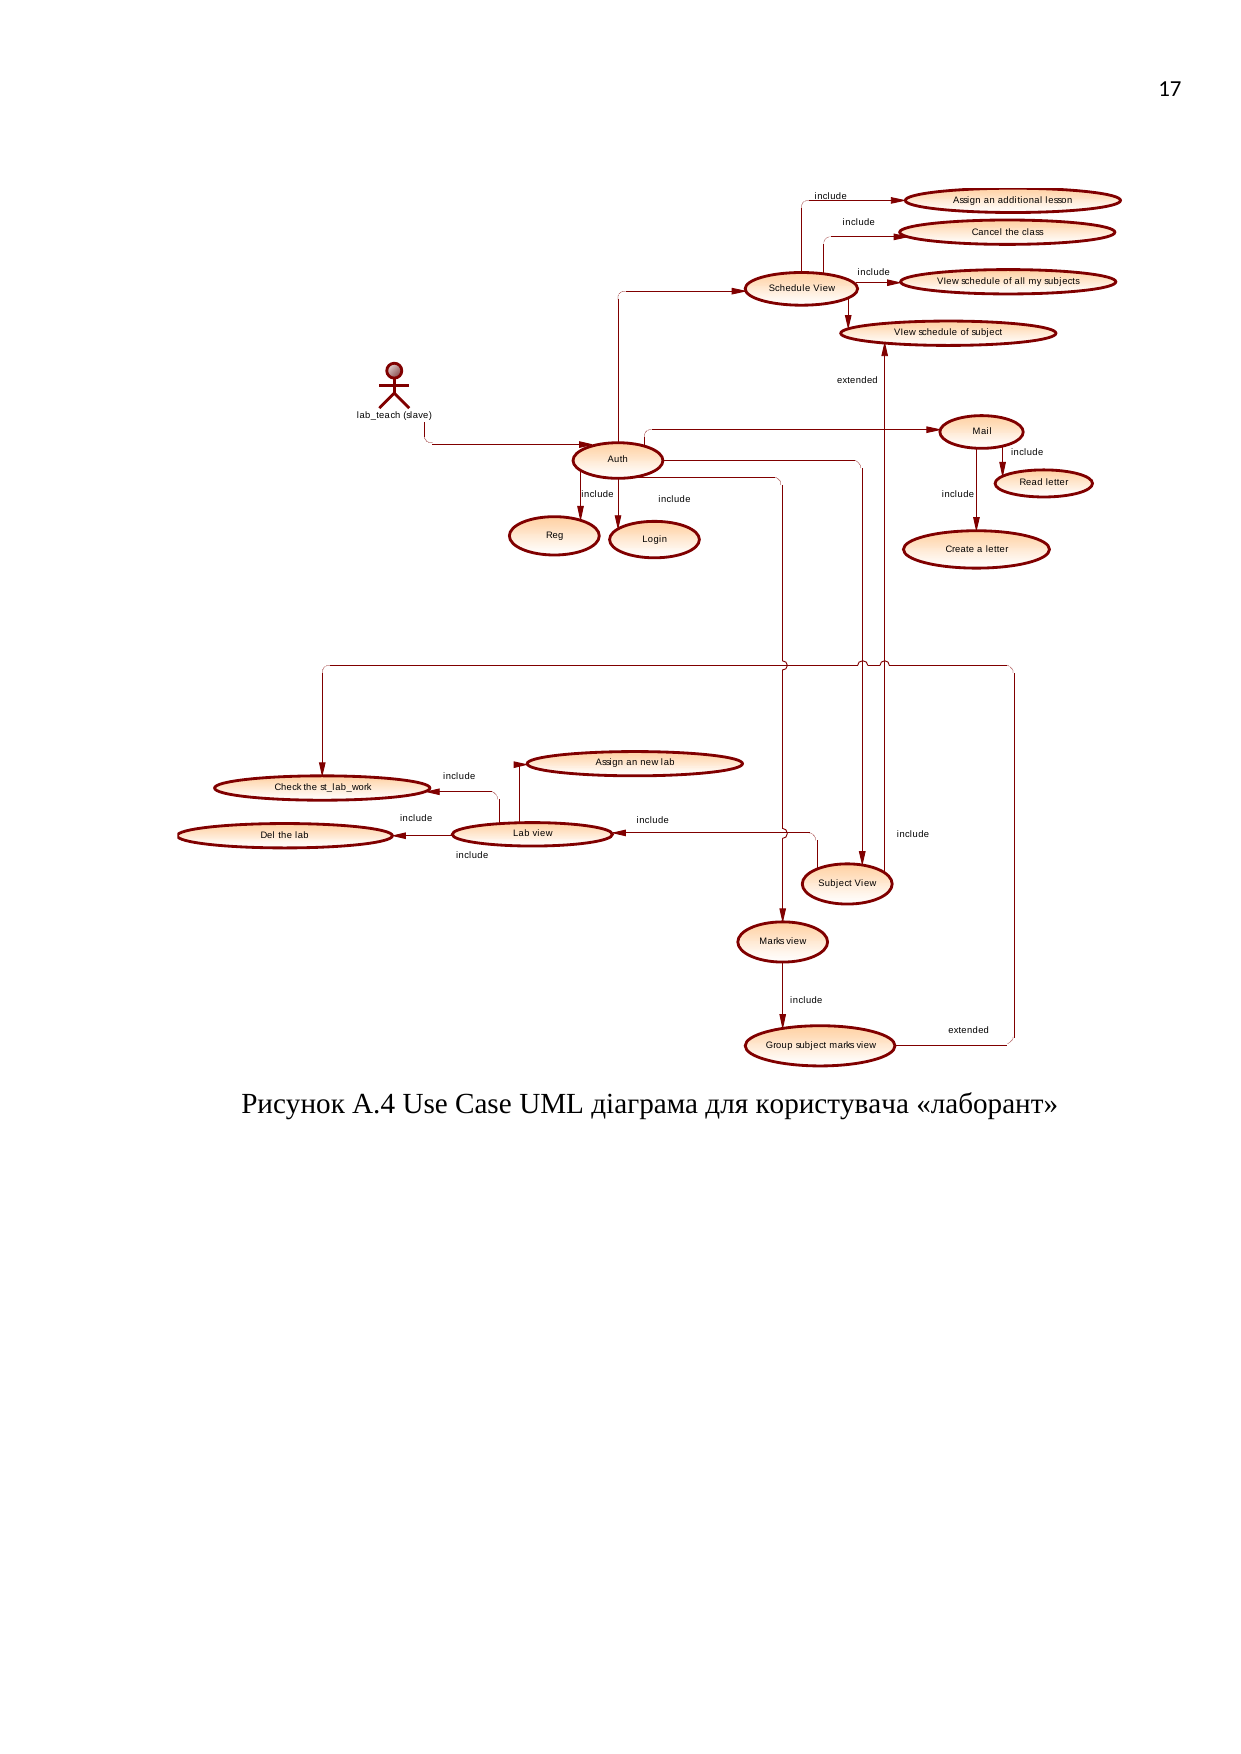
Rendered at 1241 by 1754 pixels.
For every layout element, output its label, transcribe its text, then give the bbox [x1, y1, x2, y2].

text Рисунок А.4 Use Case UML діаграма для користувача «лаборант» [118, 1086, 1181, 1120]
